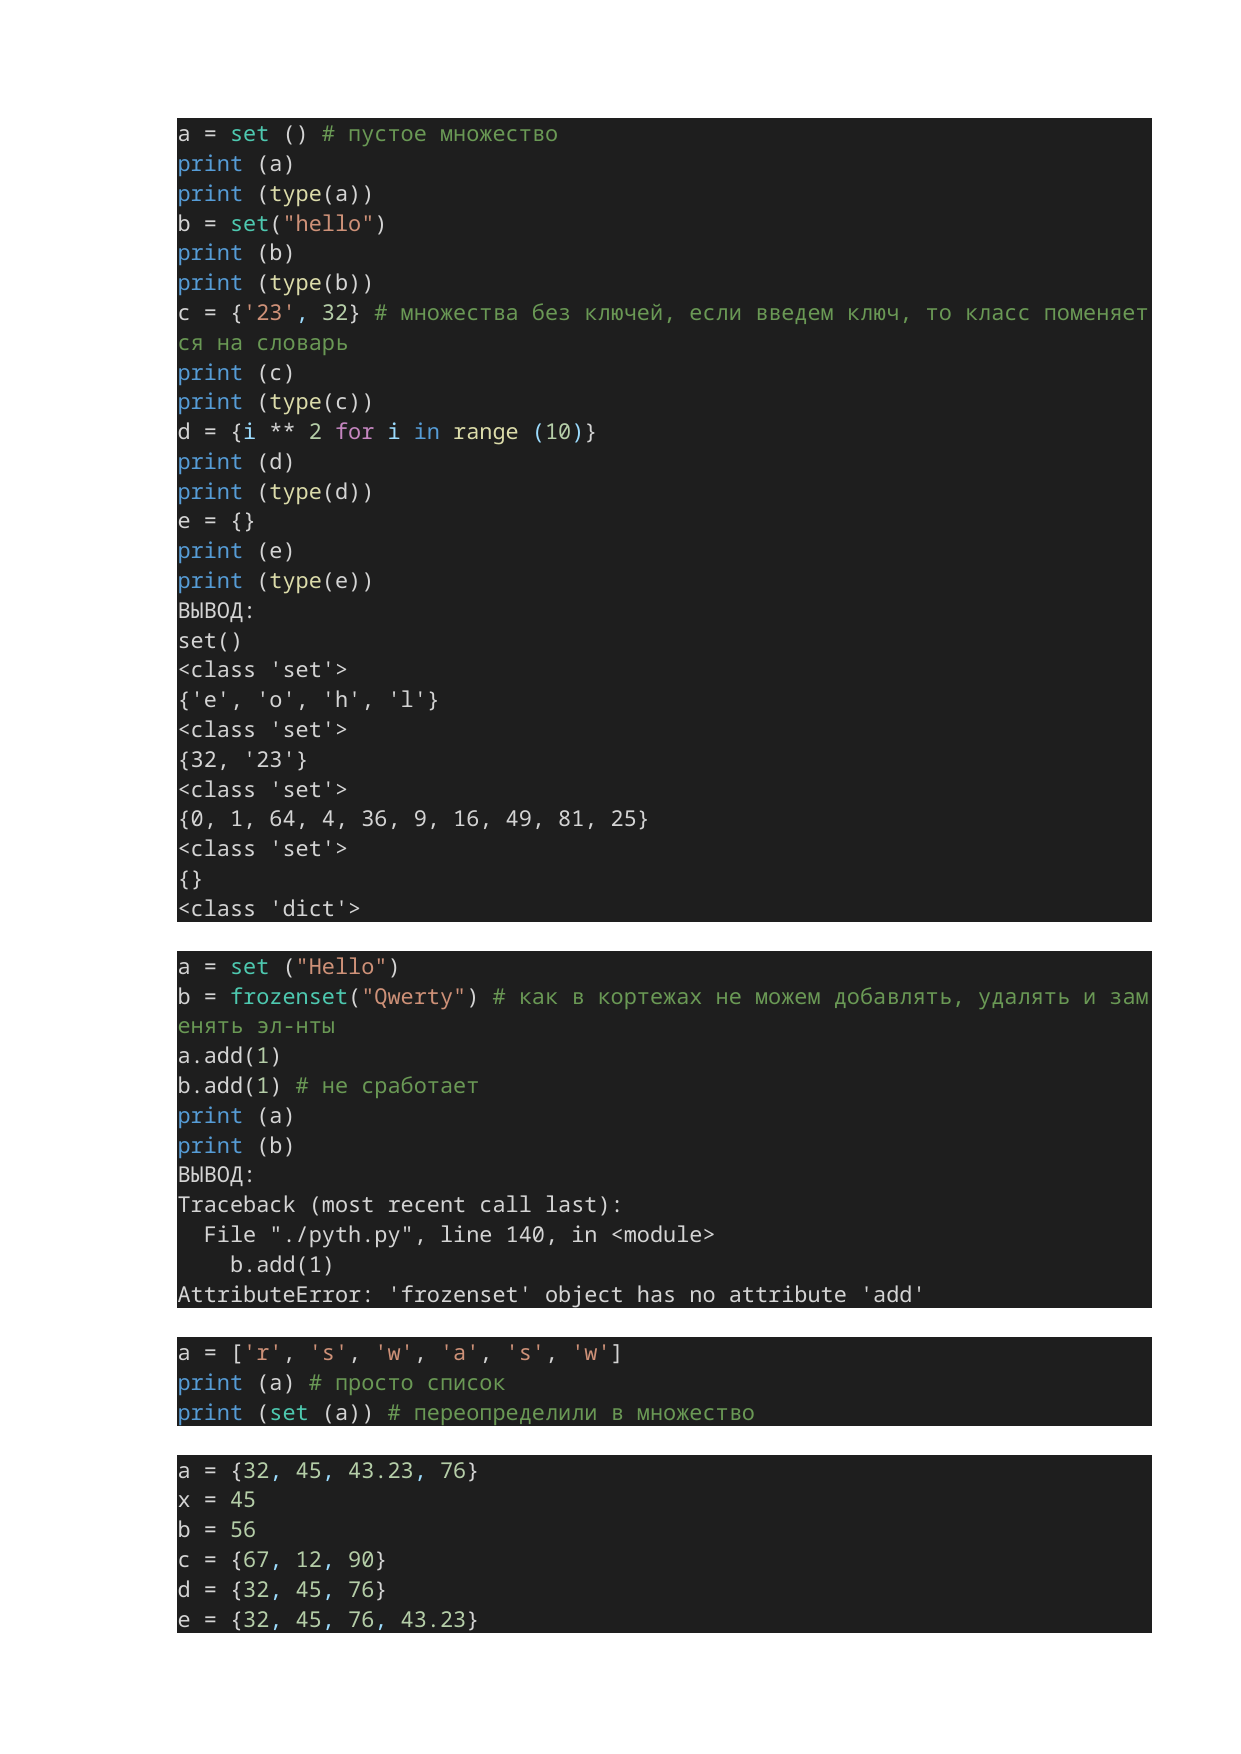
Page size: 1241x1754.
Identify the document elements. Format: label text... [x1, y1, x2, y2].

text print (type(a)) [177, 178, 1152, 207]
text print (b) [177, 237, 1152, 267]
text File "./pyth.py", line 140, in <module> [177, 1219, 1152, 1249]
text <class 'set'> [177, 833, 1152, 863]
text b.add(1) # не сработает [177, 1070, 1152, 1100]
text d = {32, 45, 76} [177, 1574, 1152, 1604]
text c = {67, 12, 90} [177, 1544, 1152, 1574]
text print (type(e)) [177, 565, 1152, 595]
text e = {} [177, 505, 1152, 535]
text {32, '23'} [177, 744, 1152, 773]
text AttributeError: 'frozenset' object has no attribute 'add' [177, 1279, 1152, 1308]
text b = frozenset("Qwerty") # как в кортежах не можем добавлять, удалять и заменять эл-нты [177, 981, 1152, 1040]
text print (c) [177, 356, 1152, 386]
text ВЫВОД: [177, 595, 1152, 624]
text print (e) [177, 535, 1152, 565]
text c = {'23', 32} # множества без ключей, если введем ключ, то класс поменяется на словарь [177, 297, 1152, 356]
text print (type(c)) [177, 386, 1152, 416]
text b.add(1) [177, 1249, 1152, 1279]
text e = {32, 45, 76, 43.23} [177, 1604, 1152, 1633]
text <class 'set'> [177, 714, 1152, 744]
text x = 45 [177, 1484, 1152, 1514]
text Traceback (most recent call last): [177, 1189, 1152, 1219]
text print (d) [177, 446, 1152, 476]
text a = ['r', 's', 'w', 'a', 's', 'w'] [177, 1337, 1152, 1367]
text {0, 1, 64, 4, 36, 9, 16, 49, 81, 25} [177, 803, 1152, 833]
text print (b) [177, 1130, 1152, 1159]
text a.add(1) [177, 1040, 1152, 1070]
text print (a) [177, 148, 1152, 178]
text print (a) [177, 1100, 1152, 1130]
text print (a) # просто список [177, 1367, 1152, 1396]
text a = set ("Hello") [177, 951, 1152, 981]
text print (type(d)) [177, 476, 1152, 505]
text b = 56 [177, 1514, 1152, 1544]
text print (type(b)) [177, 267, 1152, 297]
text d = {i ** 2 for i in range (10)} [177, 416, 1152, 446]
text b = set("hello") [177, 207, 1152, 237]
text print (set (a)) # переопределили в множество [177, 1396, 1152, 1426]
text <class 'set'> [177, 773, 1152, 803]
text ВЫВОД: [177, 1159, 1152, 1189]
text a = set () # пустое множество [177, 118, 1152, 148]
text <class 'set'> [177, 654, 1152, 684]
text {} [177, 863, 1152, 893]
text set() [177, 624, 1152, 654]
text {'e', 'o', 'h', 'l'} [177, 684, 1152, 714]
text <class 'dict'> [177, 893, 1152, 922]
text a = {32, 45, 43.23, 76} [177, 1455, 1152, 1484]
